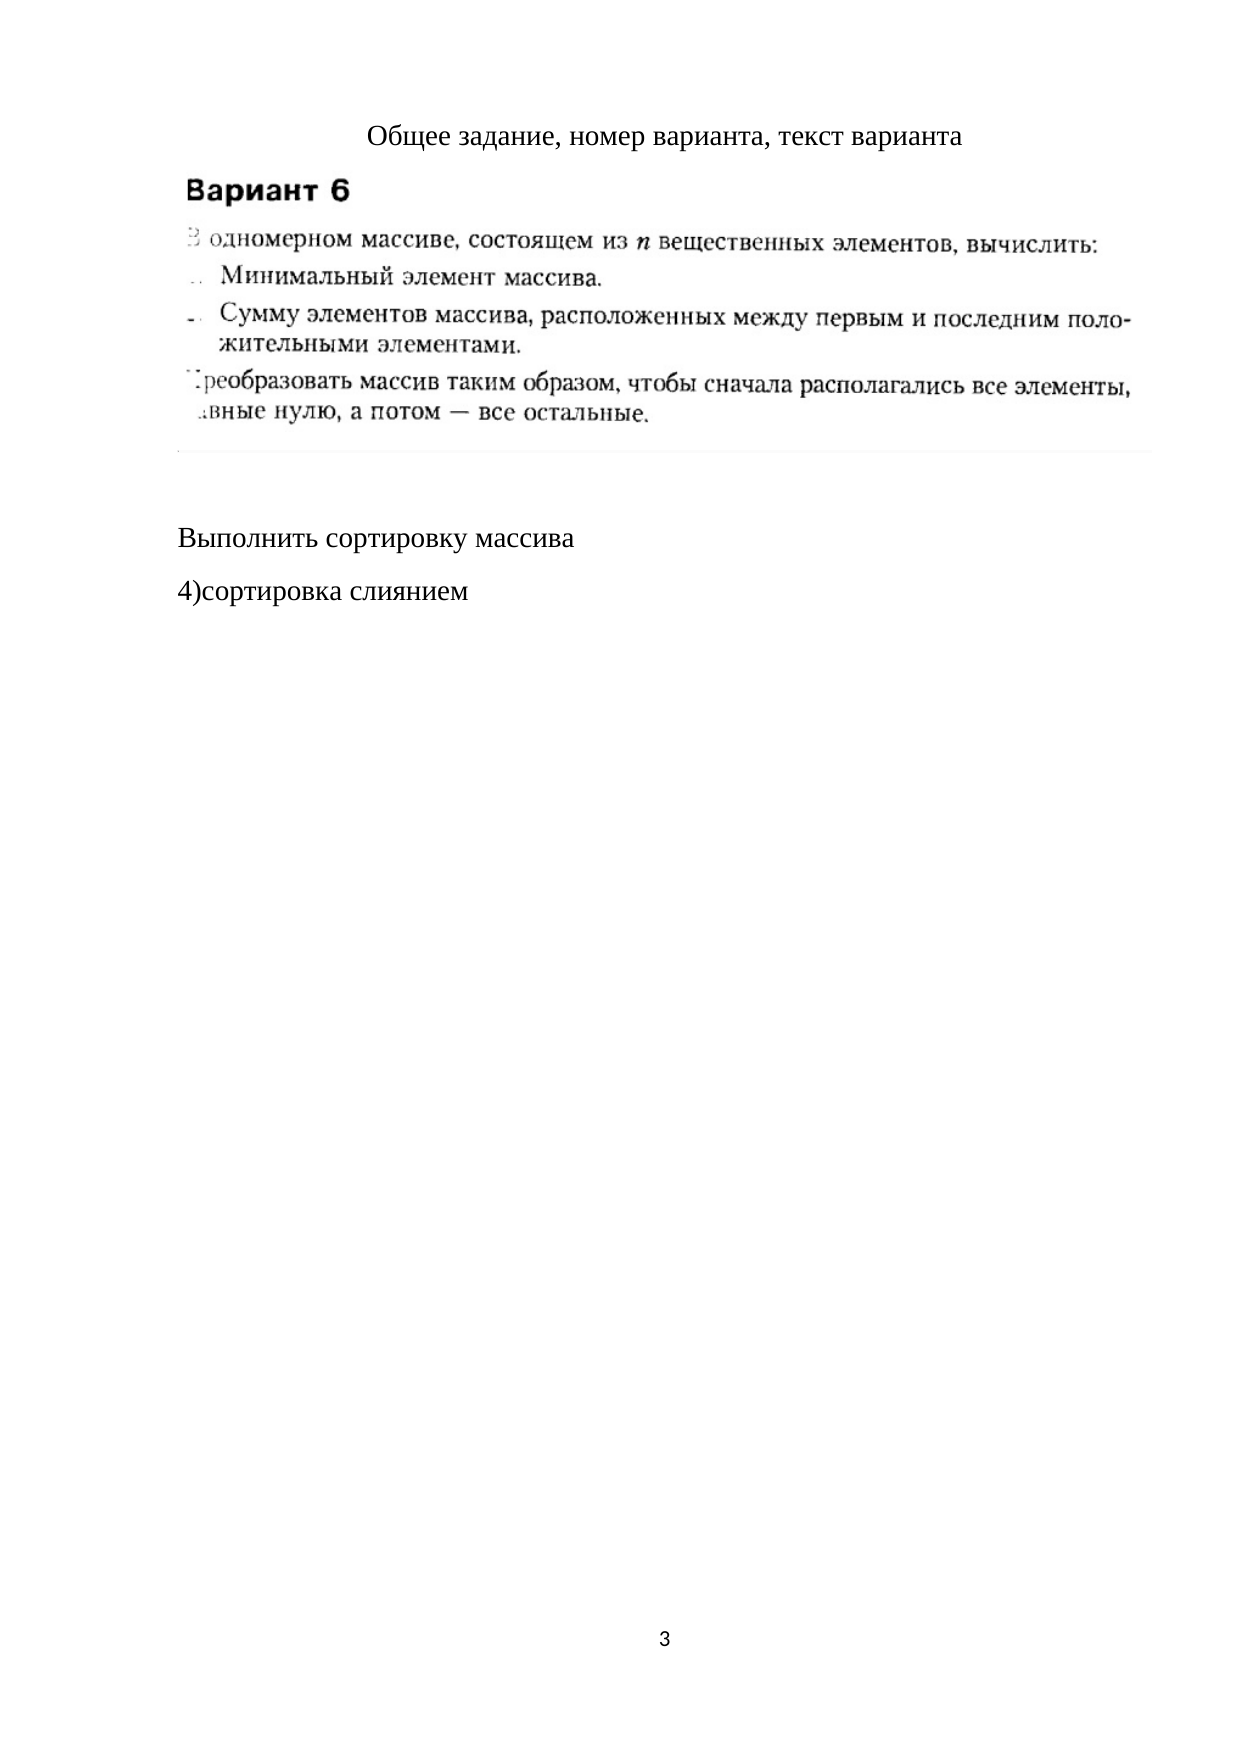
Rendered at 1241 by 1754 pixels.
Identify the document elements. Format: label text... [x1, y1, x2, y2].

picture [177, 170, 1152, 432]
text Общее задание, номер варианта, текст варианта [177, 118, 1152, 152]
text Выполнить сортировку массива [177, 520, 1152, 554]
text 4)сортировка слиянием [177, 573, 1152, 606]
